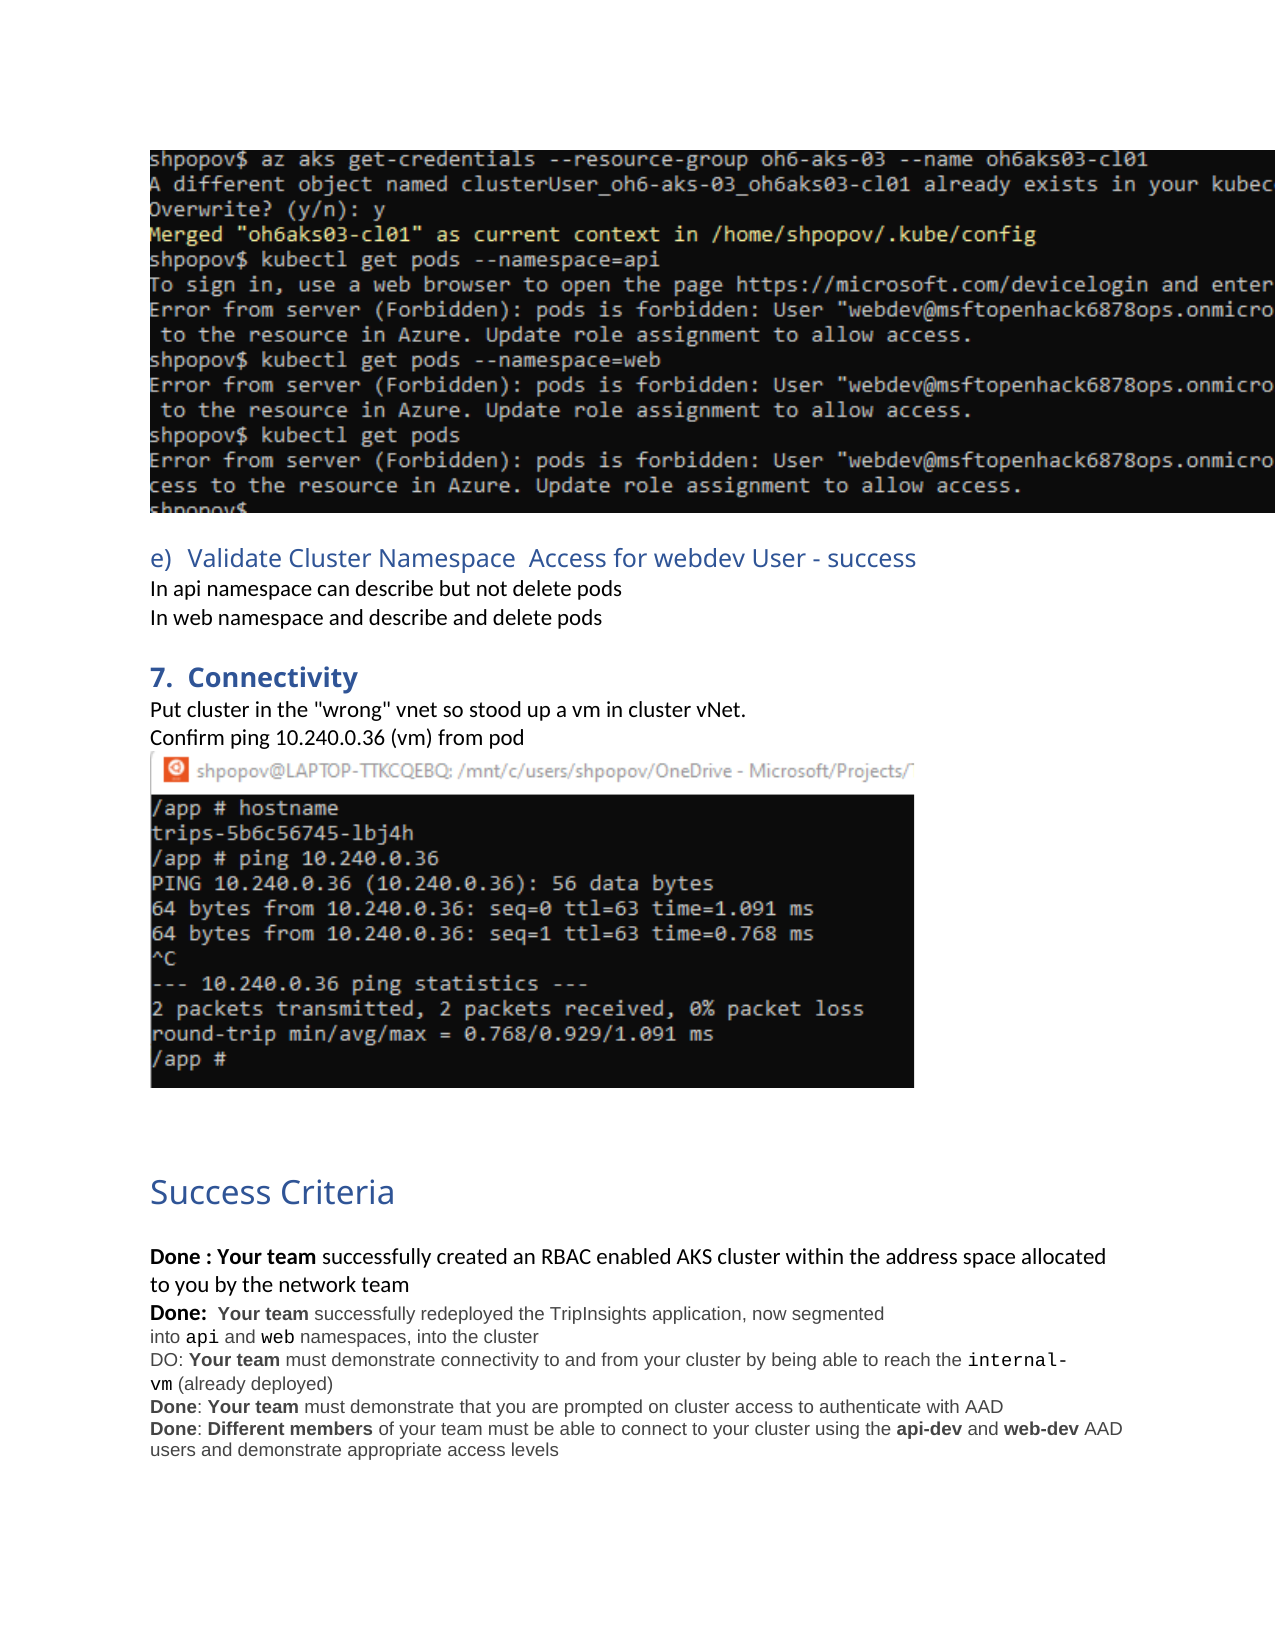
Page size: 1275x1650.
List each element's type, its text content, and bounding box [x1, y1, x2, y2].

subtitle Connectivity [150, 659, 1125, 696]
text In api namespace can describe but not delete pods [150, 574, 1125, 603]
text Put cluster in the "wrong" vnet so stood up a vm in cluster vNet. [150, 696, 1125, 723]
subtitle Success Criteria [150, 1168, 1125, 1214]
text Done : Your team successfully created an RBAC enabled AKS cluster within the address space allocated to you by the network team [150, 1242, 1125, 1298]
text DO: Your team must demonstrate connectivity to and from your cluster by being able to reach the internal-vm (already deployed) [150, 1349, 1125, 1396]
picture [150, 751, 915, 1088]
subtitle Validate Cluster Namespace Access for webdev User - success [150, 541, 1125, 574]
text Done: Your team must demonstrate that you are prompted on cluster access to authenticate with AAD [150, 1396, 1125, 1417]
text Confirm ping 10.240.0.36 (vm) from pod [150, 723, 1125, 752]
text In web namespace and describe and delete pods [150, 603, 1125, 631]
text Done: Your team successfully redeployed the TripInsights application, now segmented into api and web namespaces, into the cluster [150, 1298, 1125, 1349]
picture [150, 150, 1275, 513]
text Done: Different members of your team must be able to connect to your cluster using the api-dev and web-dev AAD users and demonstrate appropriate access levels [150, 1417, 1125, 1460]
